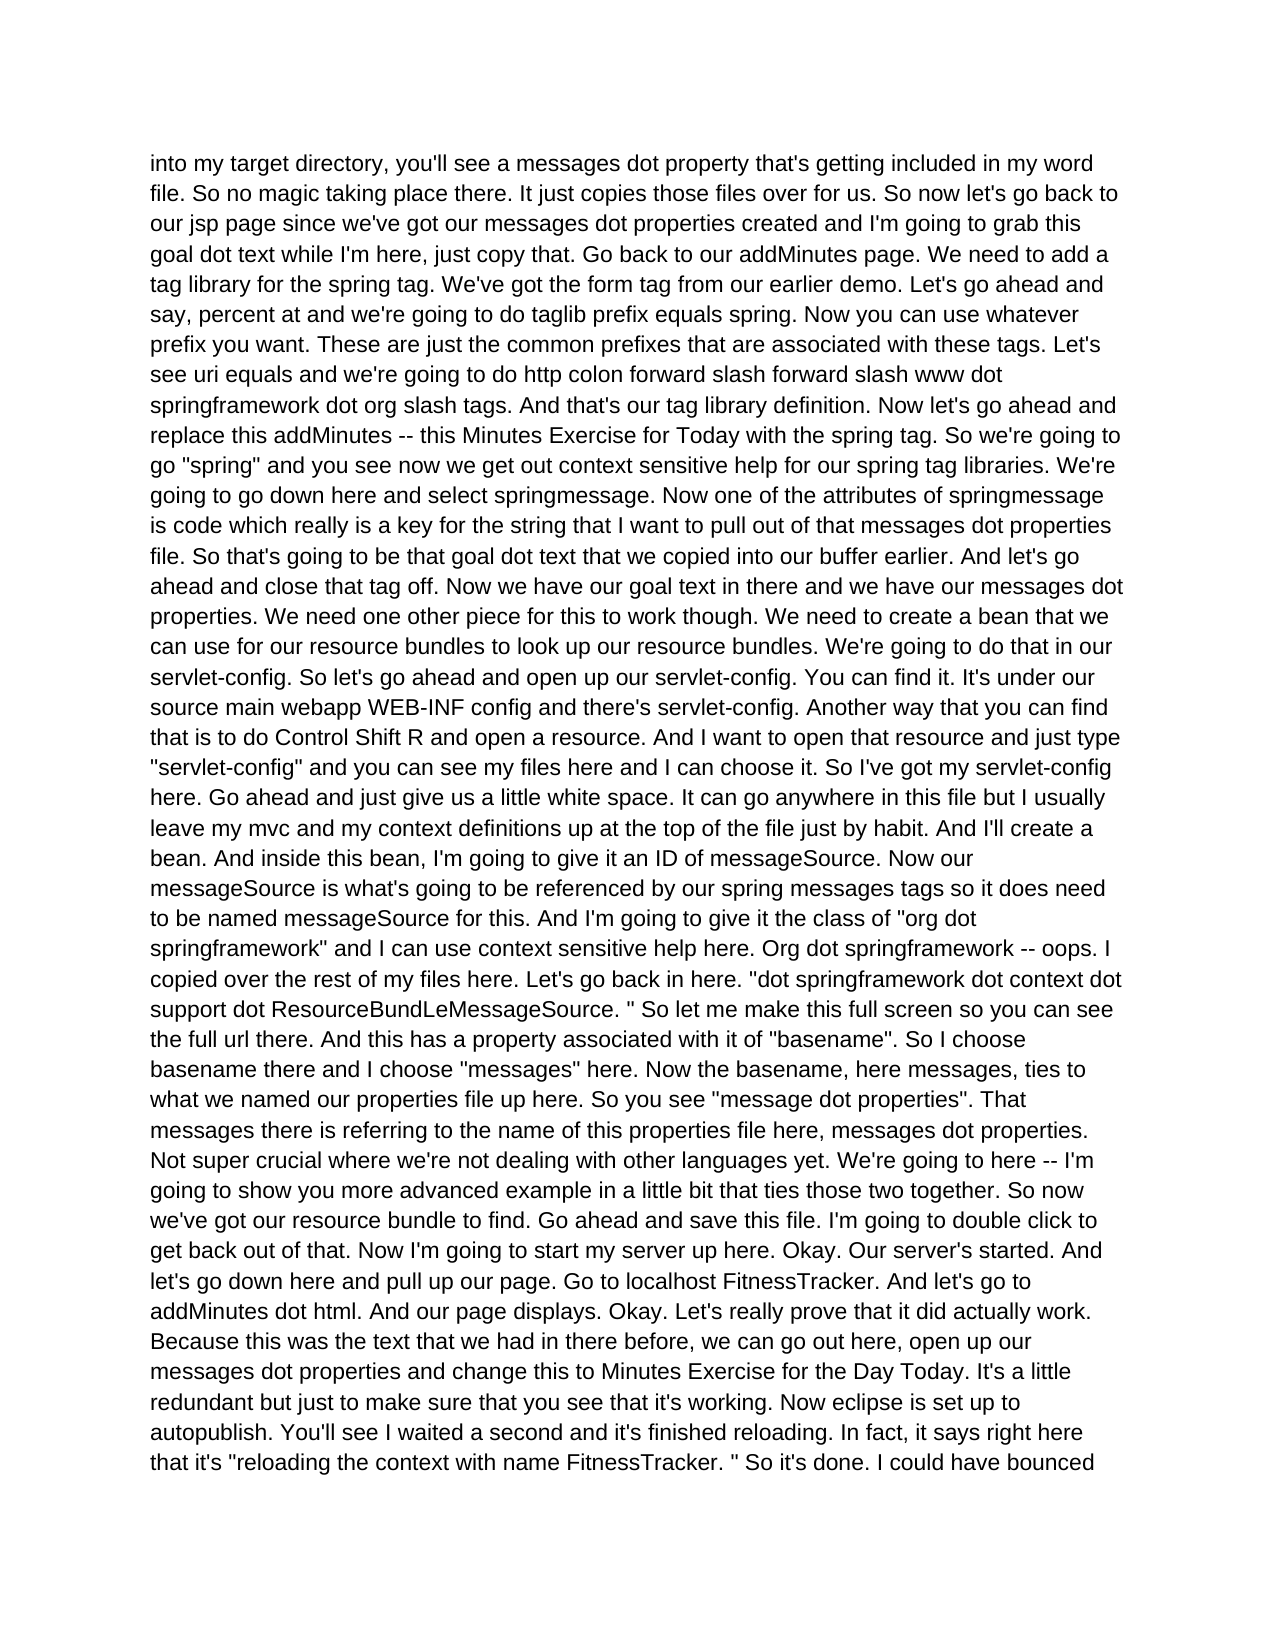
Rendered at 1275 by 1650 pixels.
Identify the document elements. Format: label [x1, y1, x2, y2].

text [150, 150, 1125, 1475]
